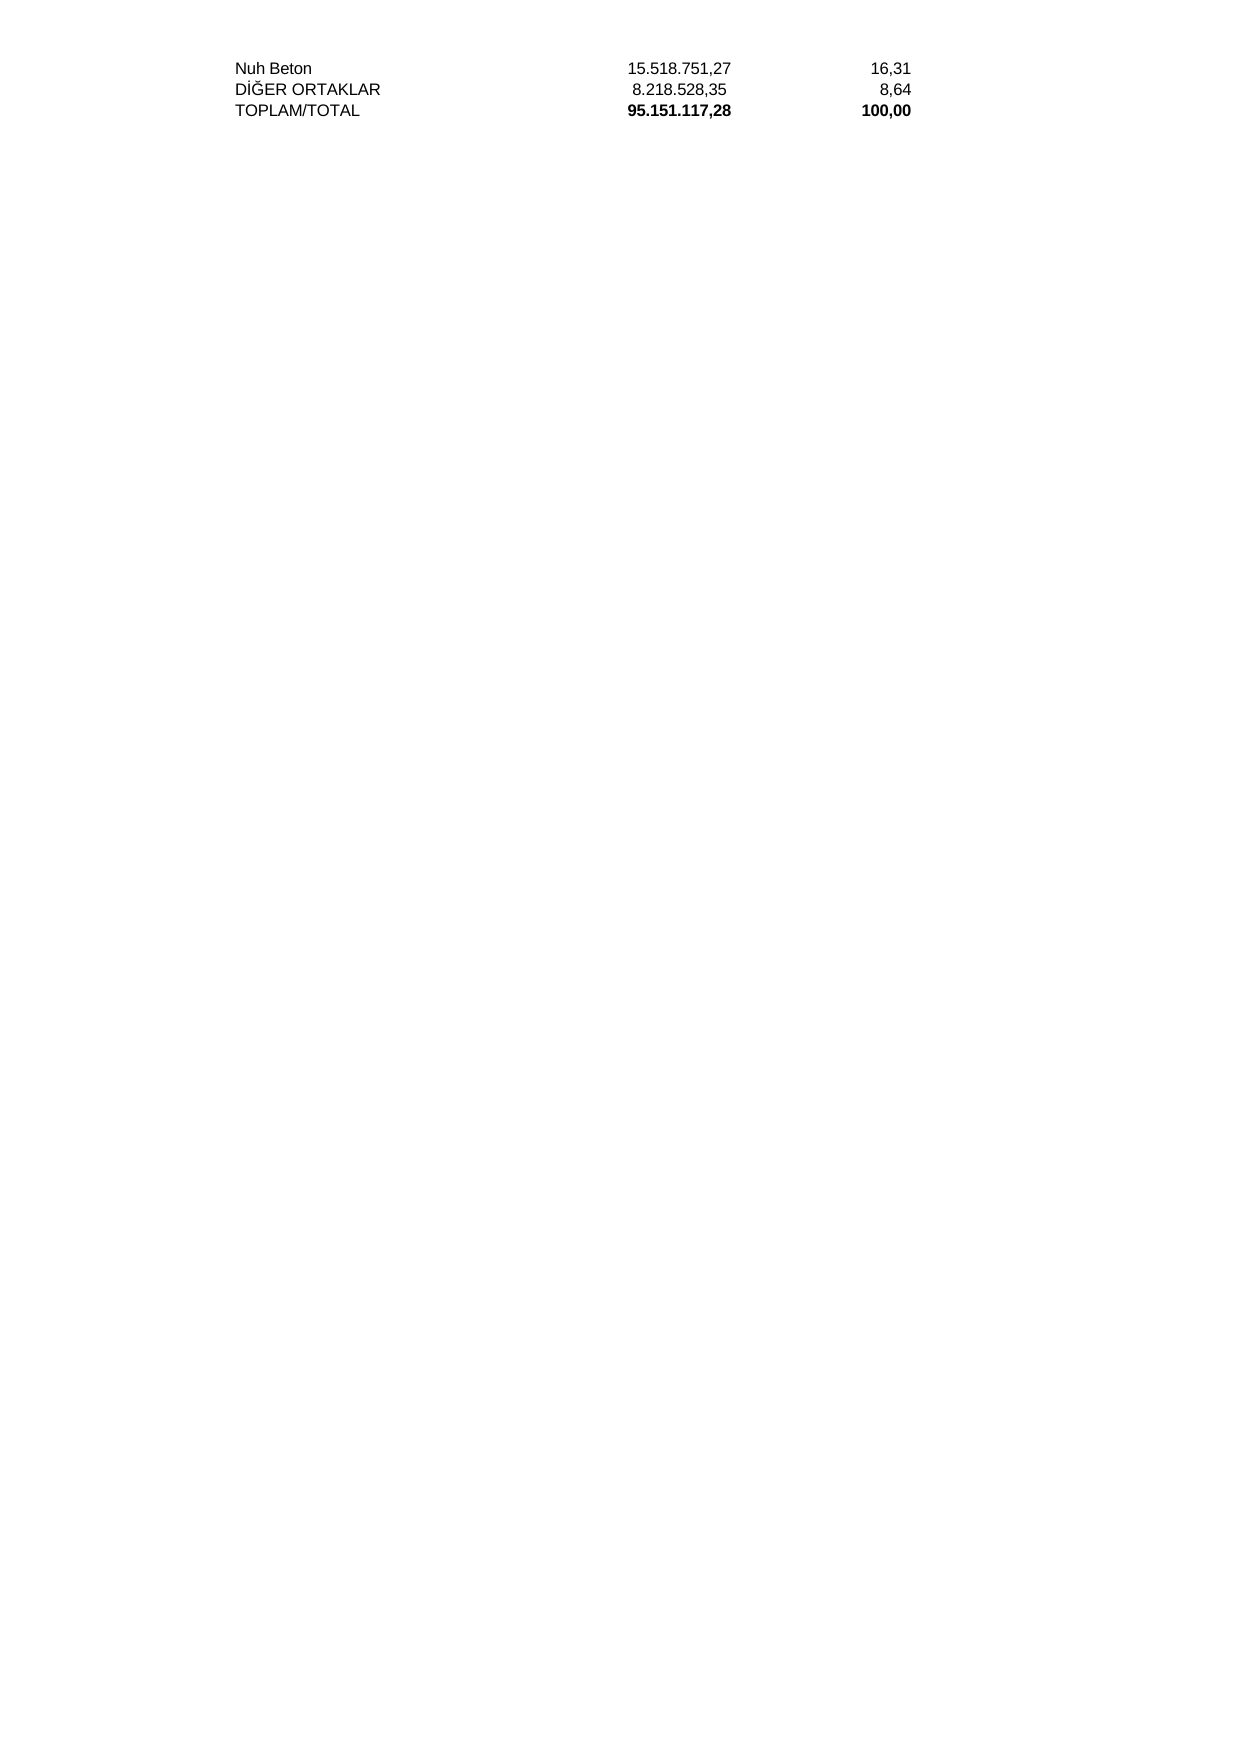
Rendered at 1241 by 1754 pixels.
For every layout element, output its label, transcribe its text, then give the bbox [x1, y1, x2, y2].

table_cell 15.518.751,27 [581, 59, 778, 80]
table_cell 100,00 [778, 101, 1029, 122]
table_cell 16,31 [778, 59, 1029, 80]
table_cell 8,64 [778, 80, 1029, 101]
table_cell 95.151.117,28 [581, 101, 778, 122]
table_cell DİĞER ORTAKLAR [232, 80, 581, 101]
table_cell 8.218.528,35 [581, 80, 778, 101]
table_cell TOPLAM/TOTAL [232, 101, 581, 122]
table_cell Nuh Beton [232, 59, 581, 80]
